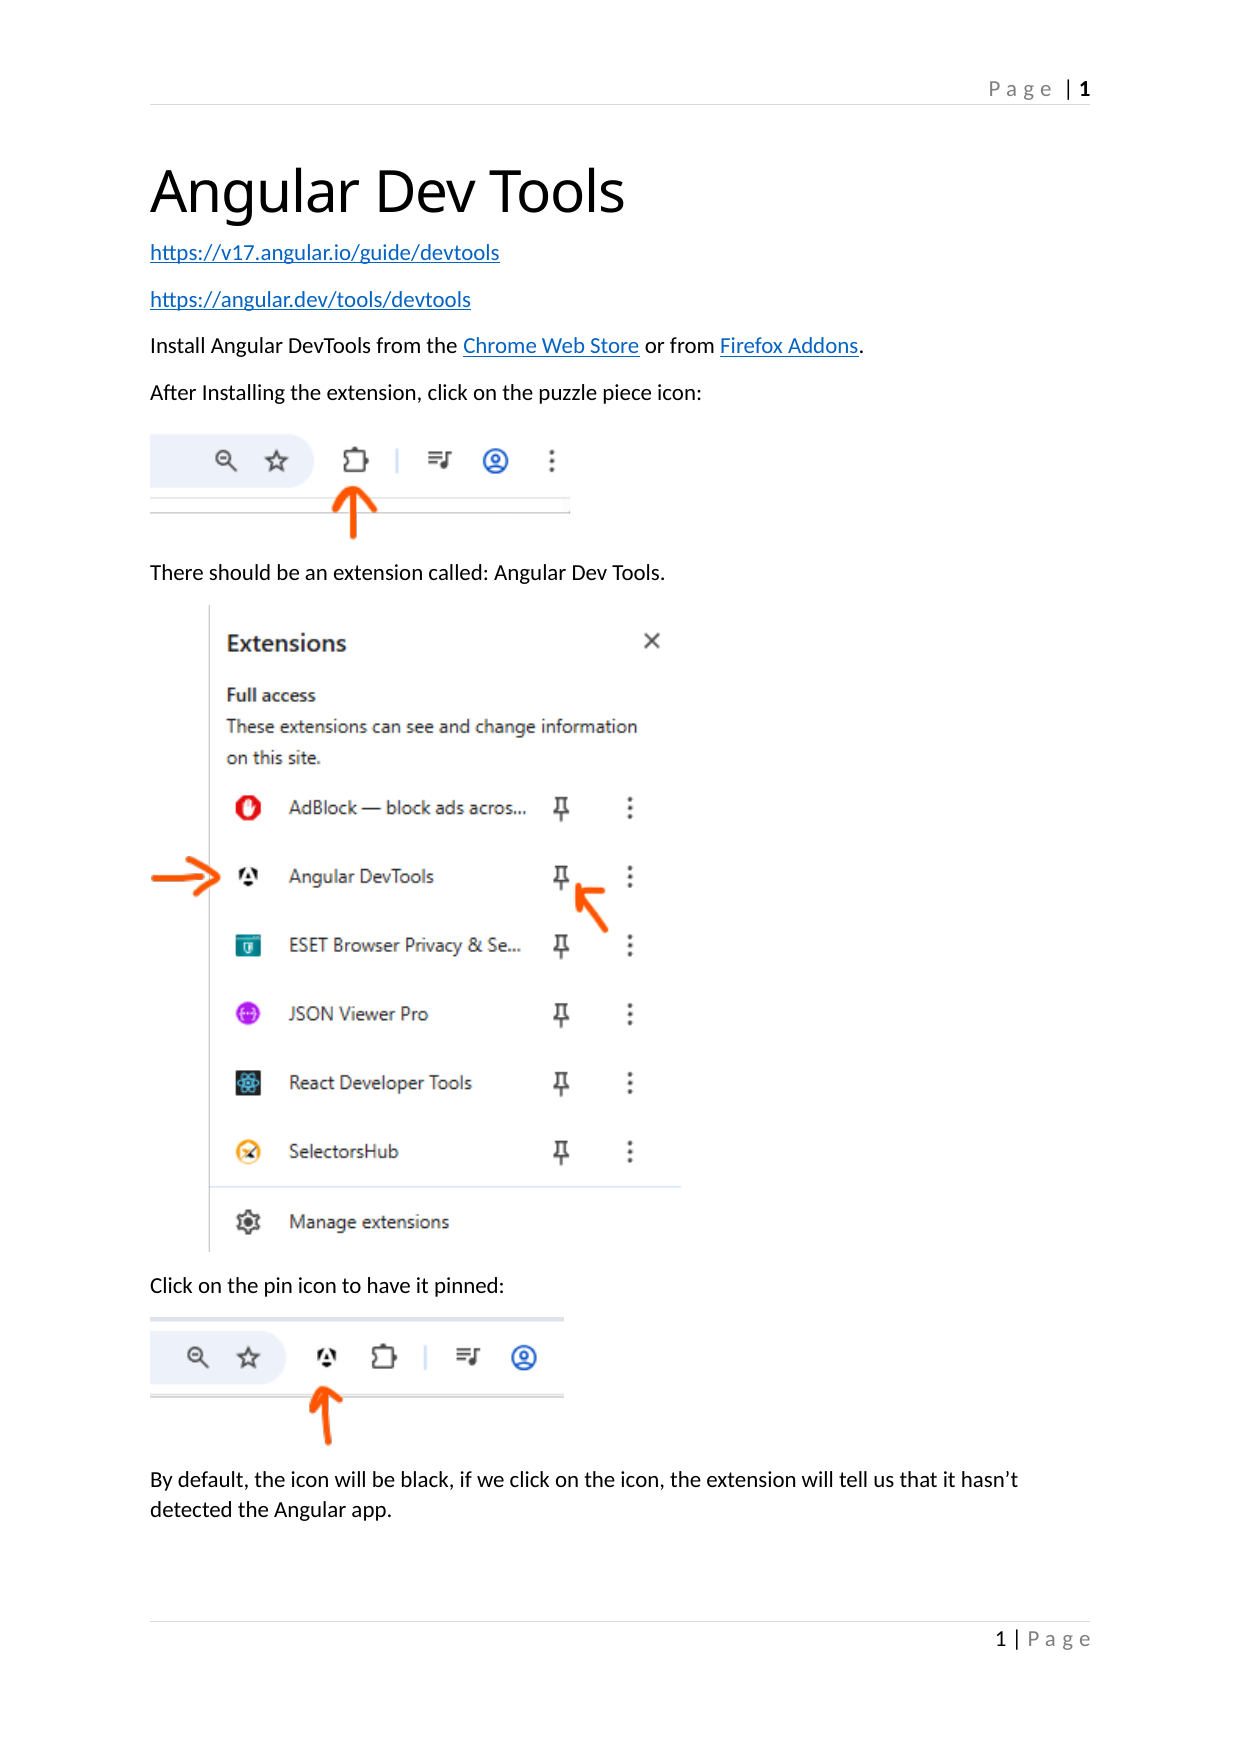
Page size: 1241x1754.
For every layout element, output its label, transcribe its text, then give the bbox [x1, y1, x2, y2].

text https://v17.angular.io/guide/devtools [150, 238, 1090, 266]
text After Installing the extension, click on the puzzle piece icon: [150, 378, 1090, 406]
picture [150, 425, 571, 540]
picture [150, 1317, 564, 1446]
text Install Angular DevTools from the Chrome Web Store or from Firefox Addons. [150, 332, 1090, 359]
picture [150, 605, 682, 1252]
text There should be an extension called: Angular Dev Tools. [150, 558, 1090, 586]
text By default, the icon will be black, if we click on the icon, the extension will tell us that it hasn’t detected the Angular app. [150, 1465, 1090, 1523]
text https://angular.dev/tools/devtools [150, 285, 1090, 313]
title Angular Dev Tools [150, 150, 1090, 229]
text Click on the pin icon to have it pinned: [150, 1271, 1090, 1299]
